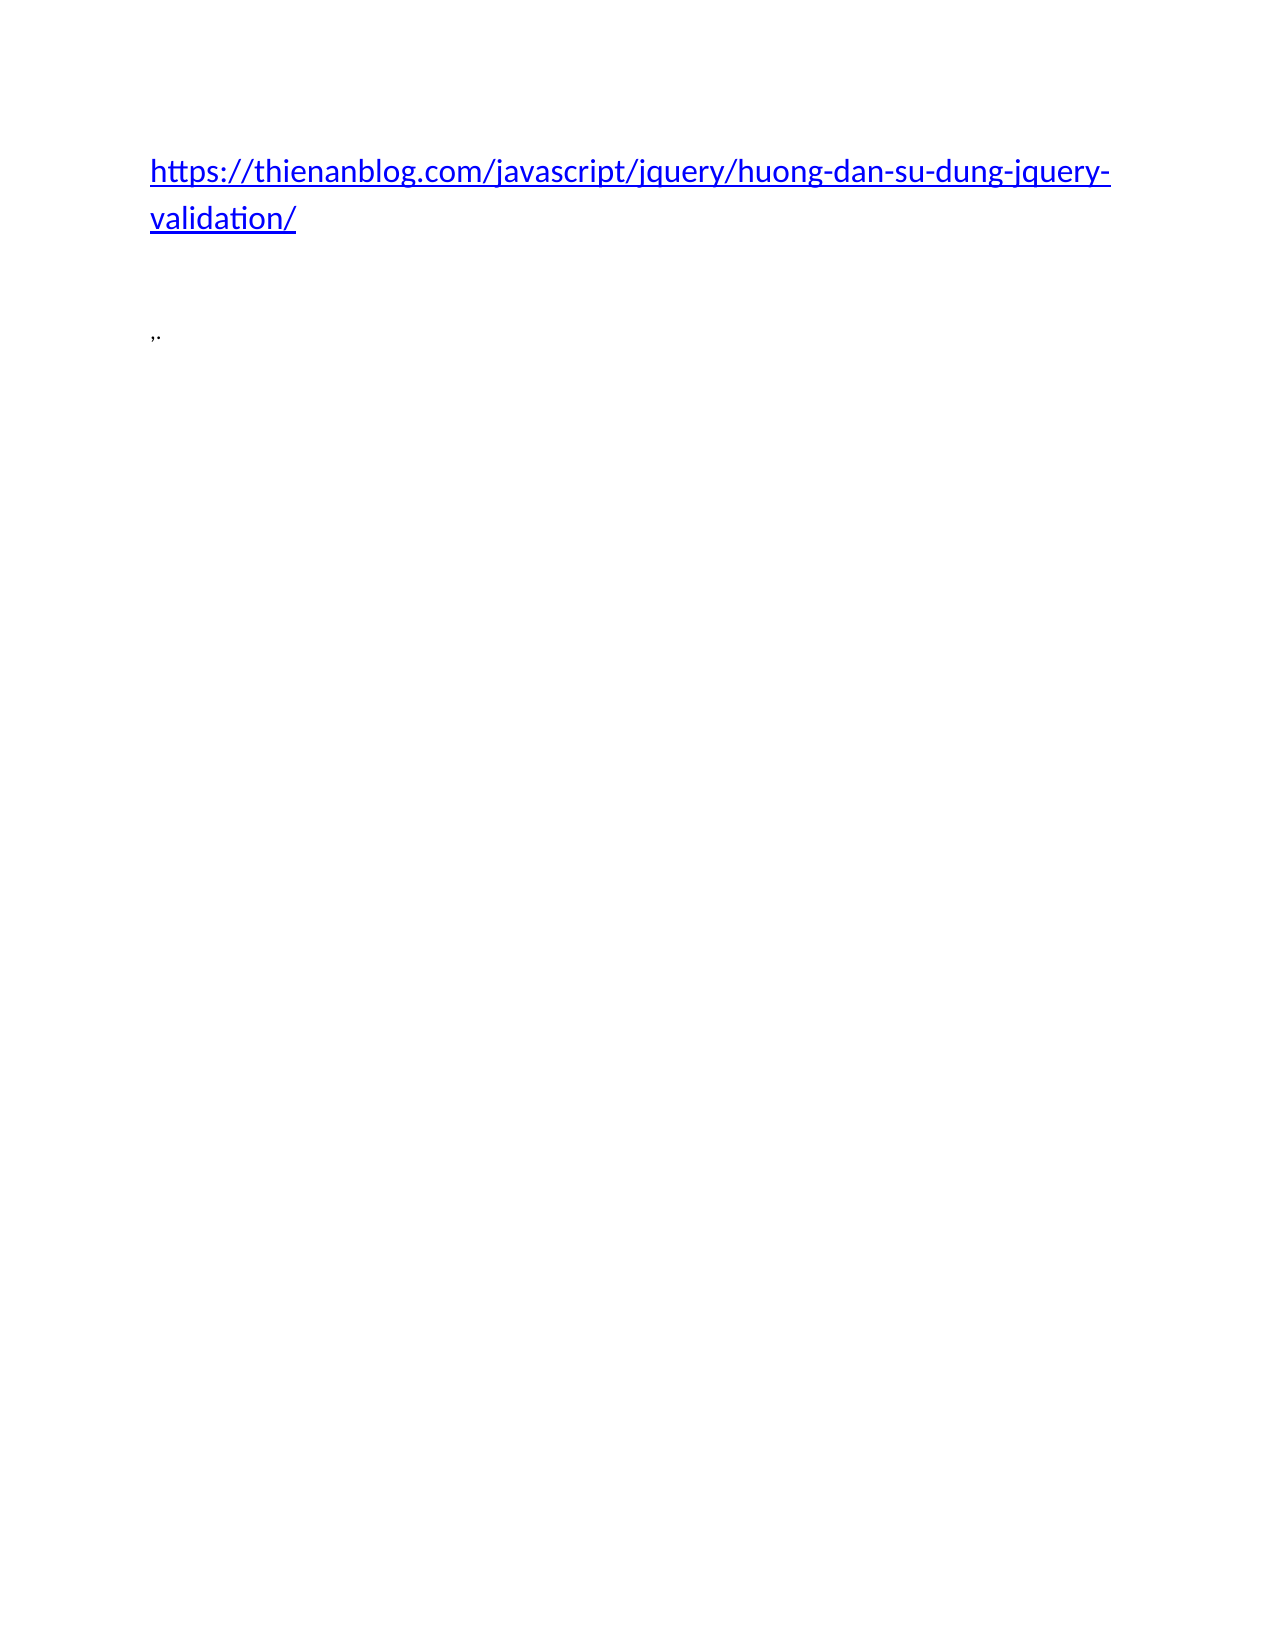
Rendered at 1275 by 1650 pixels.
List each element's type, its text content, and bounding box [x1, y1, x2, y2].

text https://thienanblog.com/javascript/jquery/huong-dan-su-dung-jquery-validation/ [150, 150, 1125, 237]
text ,. [150, 317, 1125, 345]
